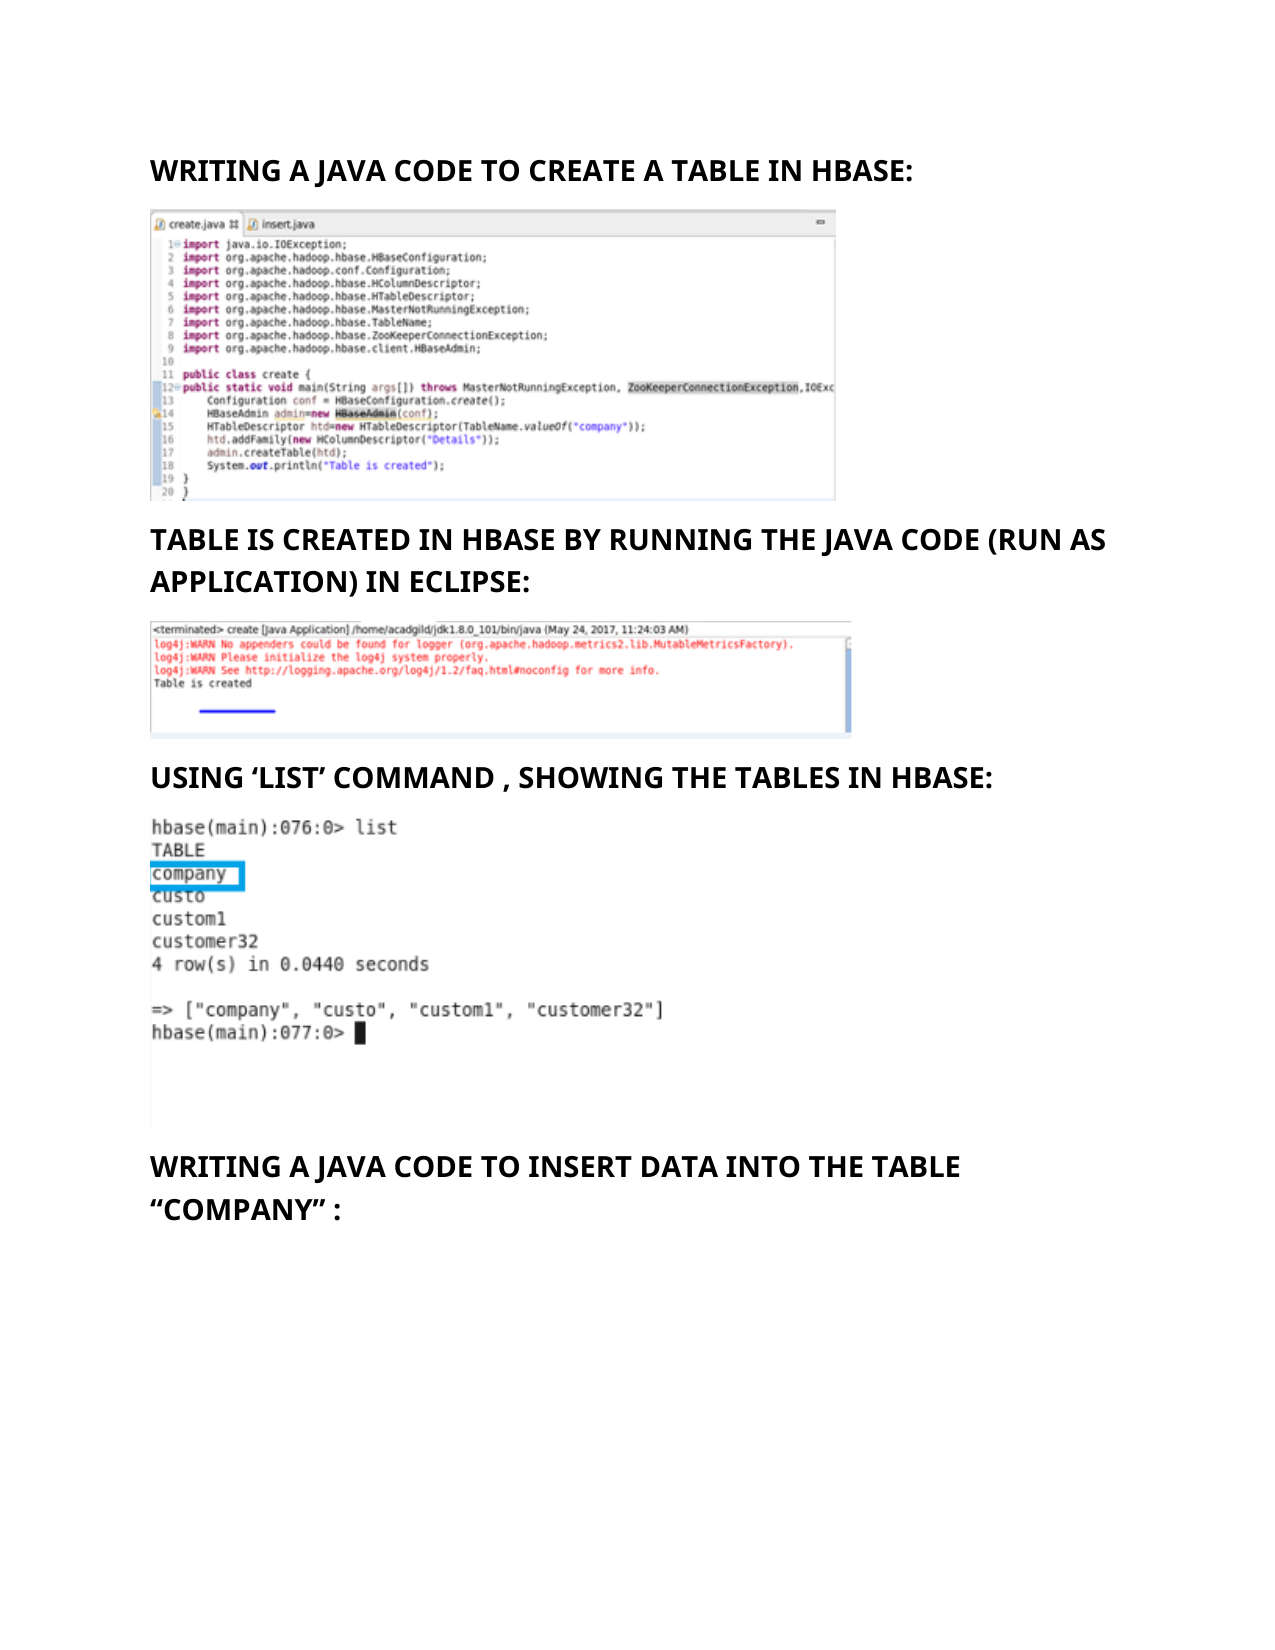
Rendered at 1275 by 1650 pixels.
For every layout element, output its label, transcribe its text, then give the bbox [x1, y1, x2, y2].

text WRITING A JAVA CODE TO INSERT DATA INTO THE TABLE “COMPANY” : [150, 1147, 1125, 1229]
text WRITING A JAVA CODE TO CREATE A TABLE IN HBASE: [150, 150, 1125, 190]
picture [150, 868, 239, 884]
text TABLE IS CREATED IN HBASE BY RUNNING THE JAVA CODE (RUN AS APPLICATION) IN ECLIPSE: [150, 519, 1125, 601]
picture [150, 621, 852, 739]
picture [150, 209, 836, 501]
text USING ‘LIST’ COMMAND , SHOWING THE TABLES IN HBASE: [150, 757, 1125, 797]
picture [150, 816, 771, 1128]
